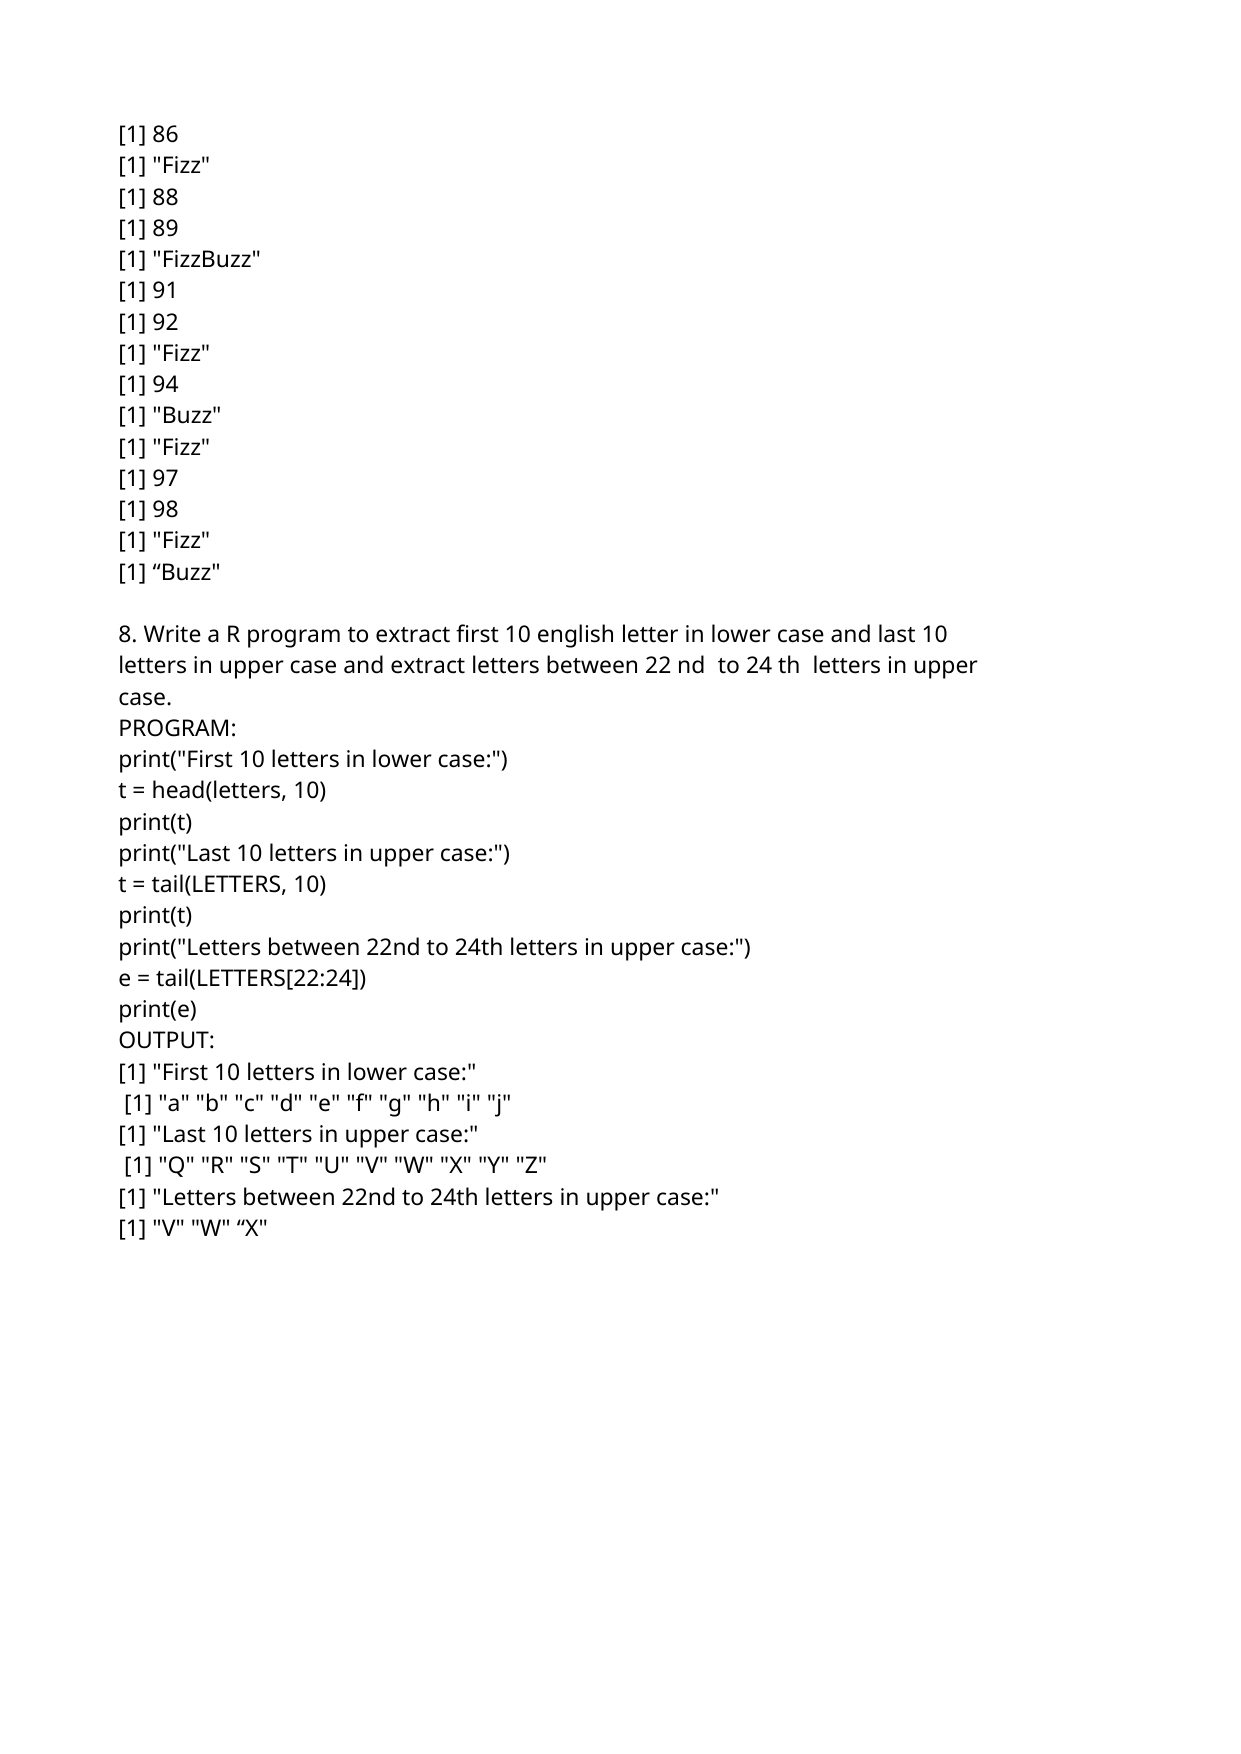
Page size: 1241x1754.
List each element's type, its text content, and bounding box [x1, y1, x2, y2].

text [1] 86 [118, 118, 1122, 149]
text [1] "Q" "R" "S" "T" "U" "V" "W" "X" "Y" "Z" [118, 1149, 1122, 1181]
text [1] 89 [118, 212, 1122, 243]
text [1] 92 [118, 306, 1122, 337]
text 8. Write a R program to extract first 10 english letter in lower case and last 10 [118, 618, 1122, 649]
text [1] "V" "W" “X" [118, 1212, 1122, 1243]
text t = tail(LETTERS, 10) [118, 868, 1122, 899]
text print("Last 10 letters in upper case:") [118, 837, 1122, 868]
text [1] "FizzBuzz" [118, 243, 1122, 274]
text [1] "Buzz" [118, 399, 1122, 431]
text letters in upper case and extract letters between 22 nd to 24 th letters in upper [118, 649, 1122, 681]
text [1] "a" "b" "c" "d" "e" "f" "g" "h" "i" "j" [118, 1087, 1122, 1118]
text PROGRAM: [118, 712, 1122, 743]
text print(t) [118, 899, 1122, 931]
text [1] 94 [118, 368, 1122, 399]
text [1] "Fizz" [118, 431, 1122, 462]
text print("First 10 letters in lower case:") [118, 743, 1122, 774]
text [1] 88 [118, 181, 1122, 212]
text [1] "Fizz" [118, 524, 1122, 556]
text e = tail(LETTERS[22:24]) [118, 962, 1122, 993]
text [1] "Letters between 22nd to 24th letters in upper case:" [118, 1181, 1122, 1212]
text [1] “Buzz" [118, 556, 1122, 587]
text print(e) [118, 993, 1122, 1024]
text [1] "Last 10 letters in upper case:" [118, 1118, 1122, 1149]
text [1] "Fizz" [118, 149, 1122, 181]
text OUTPUT: [118, 1024, 1122, 1056]
text [1] 97 [118, 462, 1122, 493]
text [1] 91 [118, 274, 1122, 306]
text [1] "First 10 letters in lower case:" [118, 1056, 1122, 1087]
text case. [118, 681, 1122, 712]
text [1] "Fizz" [118, 337, 1122, 368]
text print("Letters between 22nd to 24th letters in upper case:") [118, 931, 1122, 962]
text t = head(letters, 10) [118, 774, 1122, 806]
text [1] 98 [118, 493, 1122, 524]
text print(t) [118, 806, 1122, 837]
